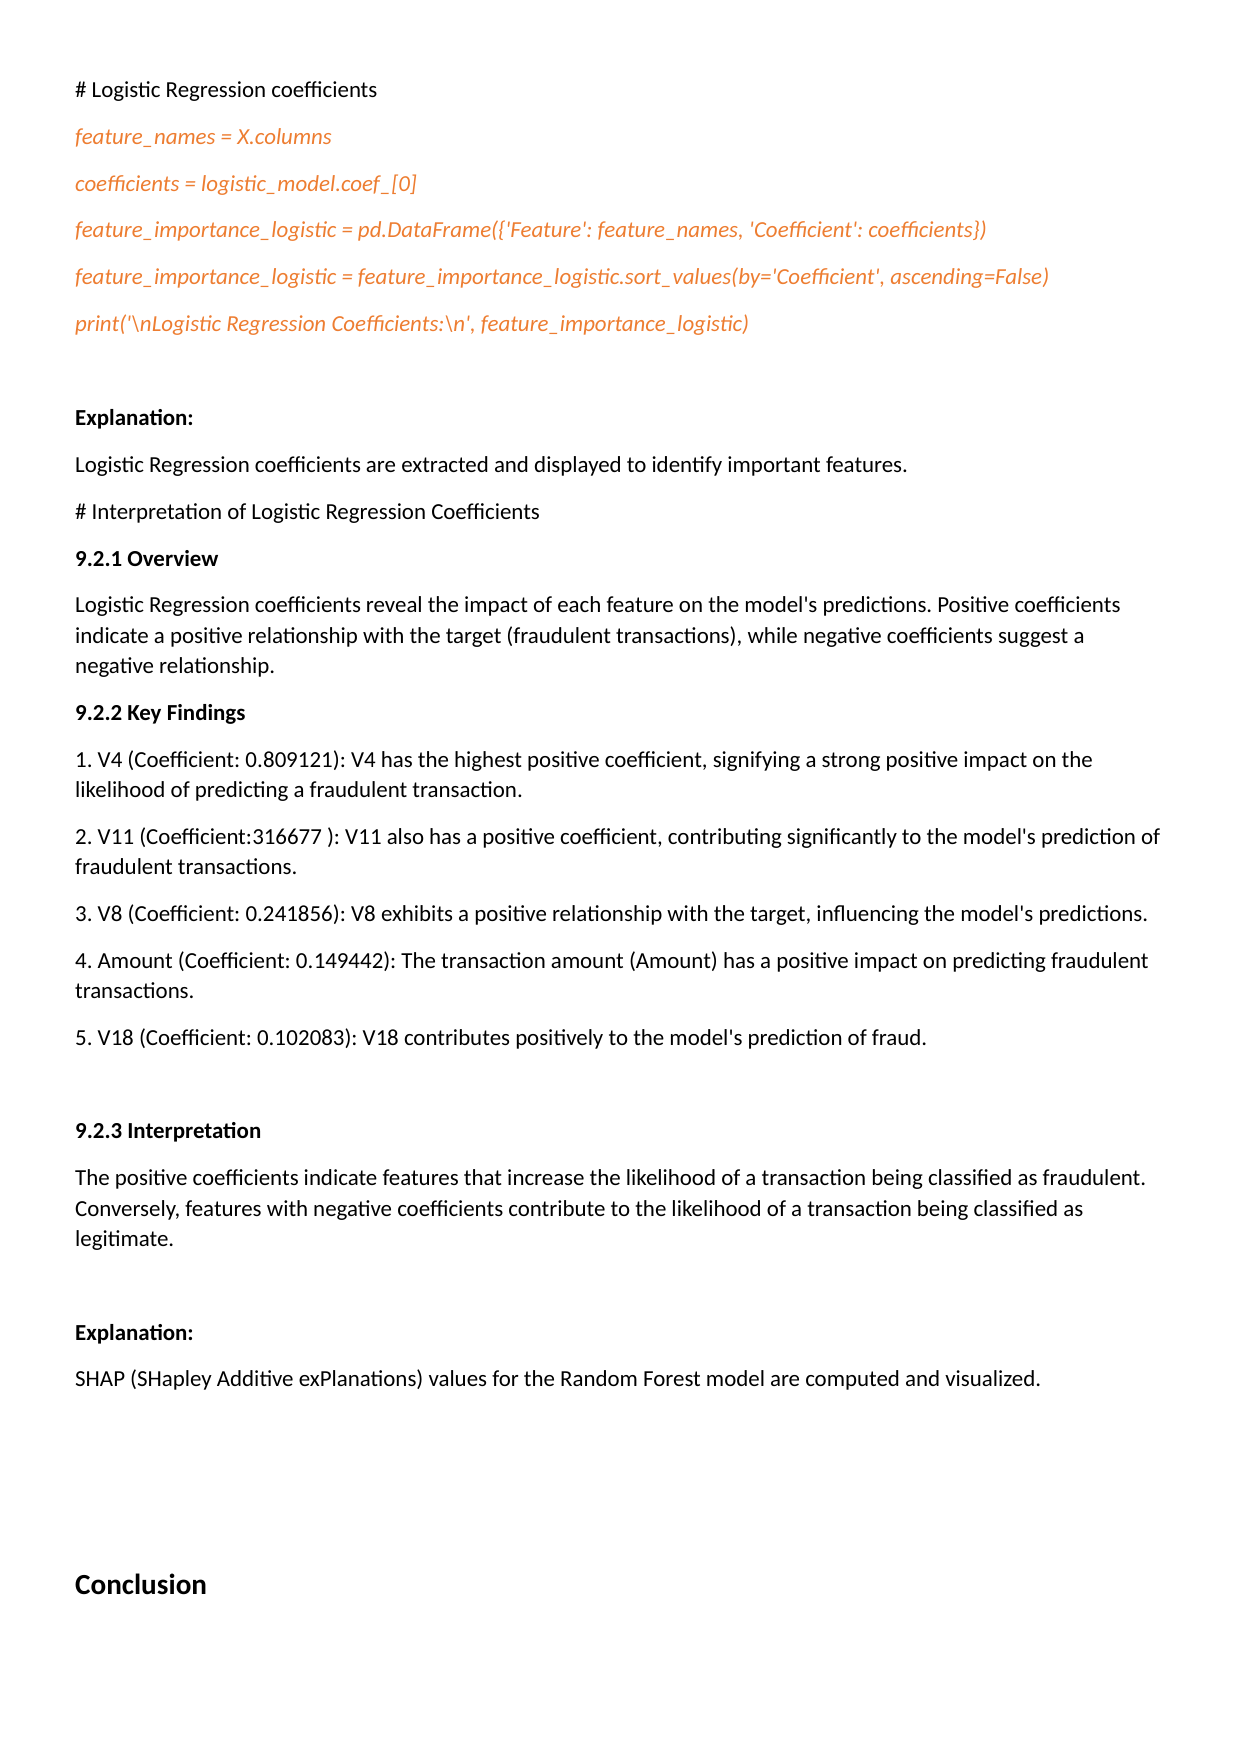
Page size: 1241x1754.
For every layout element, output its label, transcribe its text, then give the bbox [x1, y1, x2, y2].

text 9.2.2 Key Findings [75, 698, 1165, 726]
text 4. Amount (Coefficient: 0.149442): The transaction amount (Amount) has a positive impact on predicting fraudulent transactions. [75, 946, 1165, 1004]
text Logistic Regression coefficients are extracted and displayed to identify important features. [75, 450, 1165, 478]
text coefficients = logistic_model.coef_[0] [75, 169, 1165, 197]
text 1. V4 (Coefficient: 0.809121): V4 has the highest positive coefficient, signifying a strong positive impact on the likelihood of predicting a fraudulent transaction. [75, 745, 1165, 803]
text print('\nLogistic Regression Coefficients:\n', feature_importance_logistic) [75, 309, 1165, 337]
text 9.2.3 Interpretation [75, 1117, 1165, 1145]
text 3. V8 (Coefficient: 0.241856): V8 exhibits a positive relationship with the target, influencing the model's predictions. [75, 899, 1165, 927]
text Explanation: [75, 1318, 1165, 1346]
text Explanation: [75, 403, 1165, 431]
text # Logistic Regression coefficients [75, 75, 1165, 103]
text 5. V18 (Coefficient: 0.102083): V18 contributes positively to the model's prediction of fraud. [75, 1023, 1165, 1051]
text The positive coefficients indicate features that increase the likelihood of a transaction being classified as fraudulent. Conversely, features with negative coefficients contribute to the likelihood of a transaction being classified as legitimate. [75, 1163, 1165, 1252]
text SHAP (SHapley Additive exPlanations) values for the Random Forest model are computed and visualized. [75, 1364, 1165, 1393]
text # Interpretation of Logistic Regression Coefficients [75, 497, 1165, 525]
text 2. V11 (Coefficient:316677 ): V11 also has a positive coefficient, contributing significantly to the model's prediction of fraudulent transactions. [75, 822, 1165, 880]
text Logistic Regression coefficients reveal the impact of each feature on the model's predictions. Positive coefficients indicate a positive relationship with the target (fraudulent transactions), while negative coefficients suggest a negative relationship. [75, 591, 1165, 679]
text 9.2.1 Overview [75, 544, 1165, 572]
text feature_importance_logistic = pd.DataFrame({'Feature': feature_names, 'Coefficient': coefficients}) [75, 216, 1165, 244]
text feature_names = X.columns [75, 122, 1165, 150]
text Conclusion [75, 1566, 1165, 1601]
text feature_importance_logistic = feature_importance_logistic.sort_values(by='Coefficient', ascending=False) [75, 262, 1165, 291]
